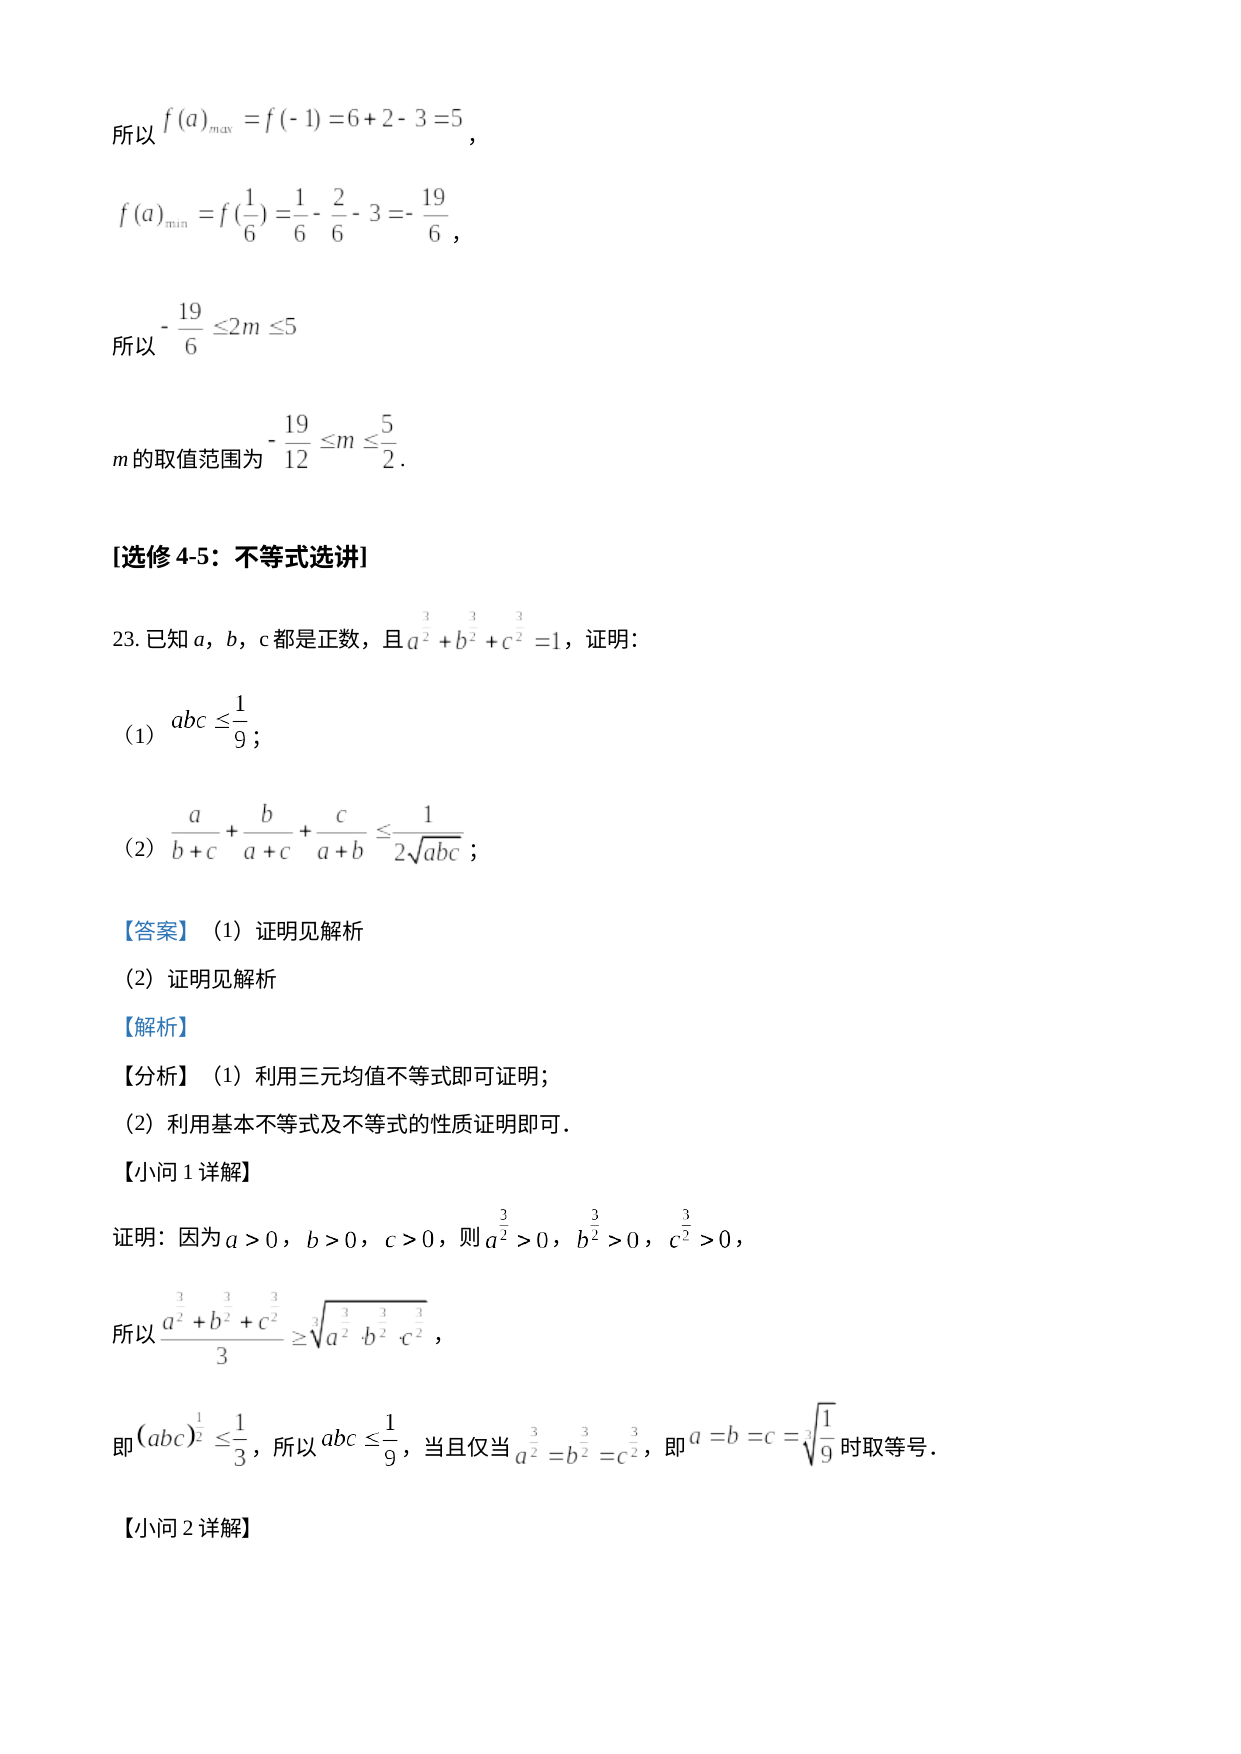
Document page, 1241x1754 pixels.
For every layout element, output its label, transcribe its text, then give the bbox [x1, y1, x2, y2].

text （1）； [112, 687, 1128, 784]
text 即，所以，当且仅当，即时取等号． [112, 1397, 1128, 1495]
text 所以 [112, 296, 1128, 393]
text 证明：因为，，，则，，， [112, 1203, 1128, 1268]
text 【解析】 [112, 1010, 1128, 1042]
text 【小问2详解】 [112, 1511, 1128, 1543]
text 【分析】（1）利用三元均值不等式即可证明； [112, 1058, 1128, 1091]
text 【答案】（1）证明见解析 [112, 913, 1128, 946]
text 23. 已知a，b，c都是正数，且，证明： [112, 606, 1128, 671]
text ， [112, 183, 1128, 280]
text （2）； [112, 800, 1128, 897]
text m的取值范围为. [112, 409, 1128, 507]
text 所以， [112, 1284, 1128, 1382]
text 【小问1详解】 [112, 1155, 1128, 1187]
text [选修4-5：不等式选讲] [112, 523, 1128, 588]
text （2）证明见解析 [112, 962, 1128, 994]
text （2）利用基本不等式及不等式的性质证明即可． [112, 1107, 1128, 1139]
text 所以， [112, 102, 1128, 167]
